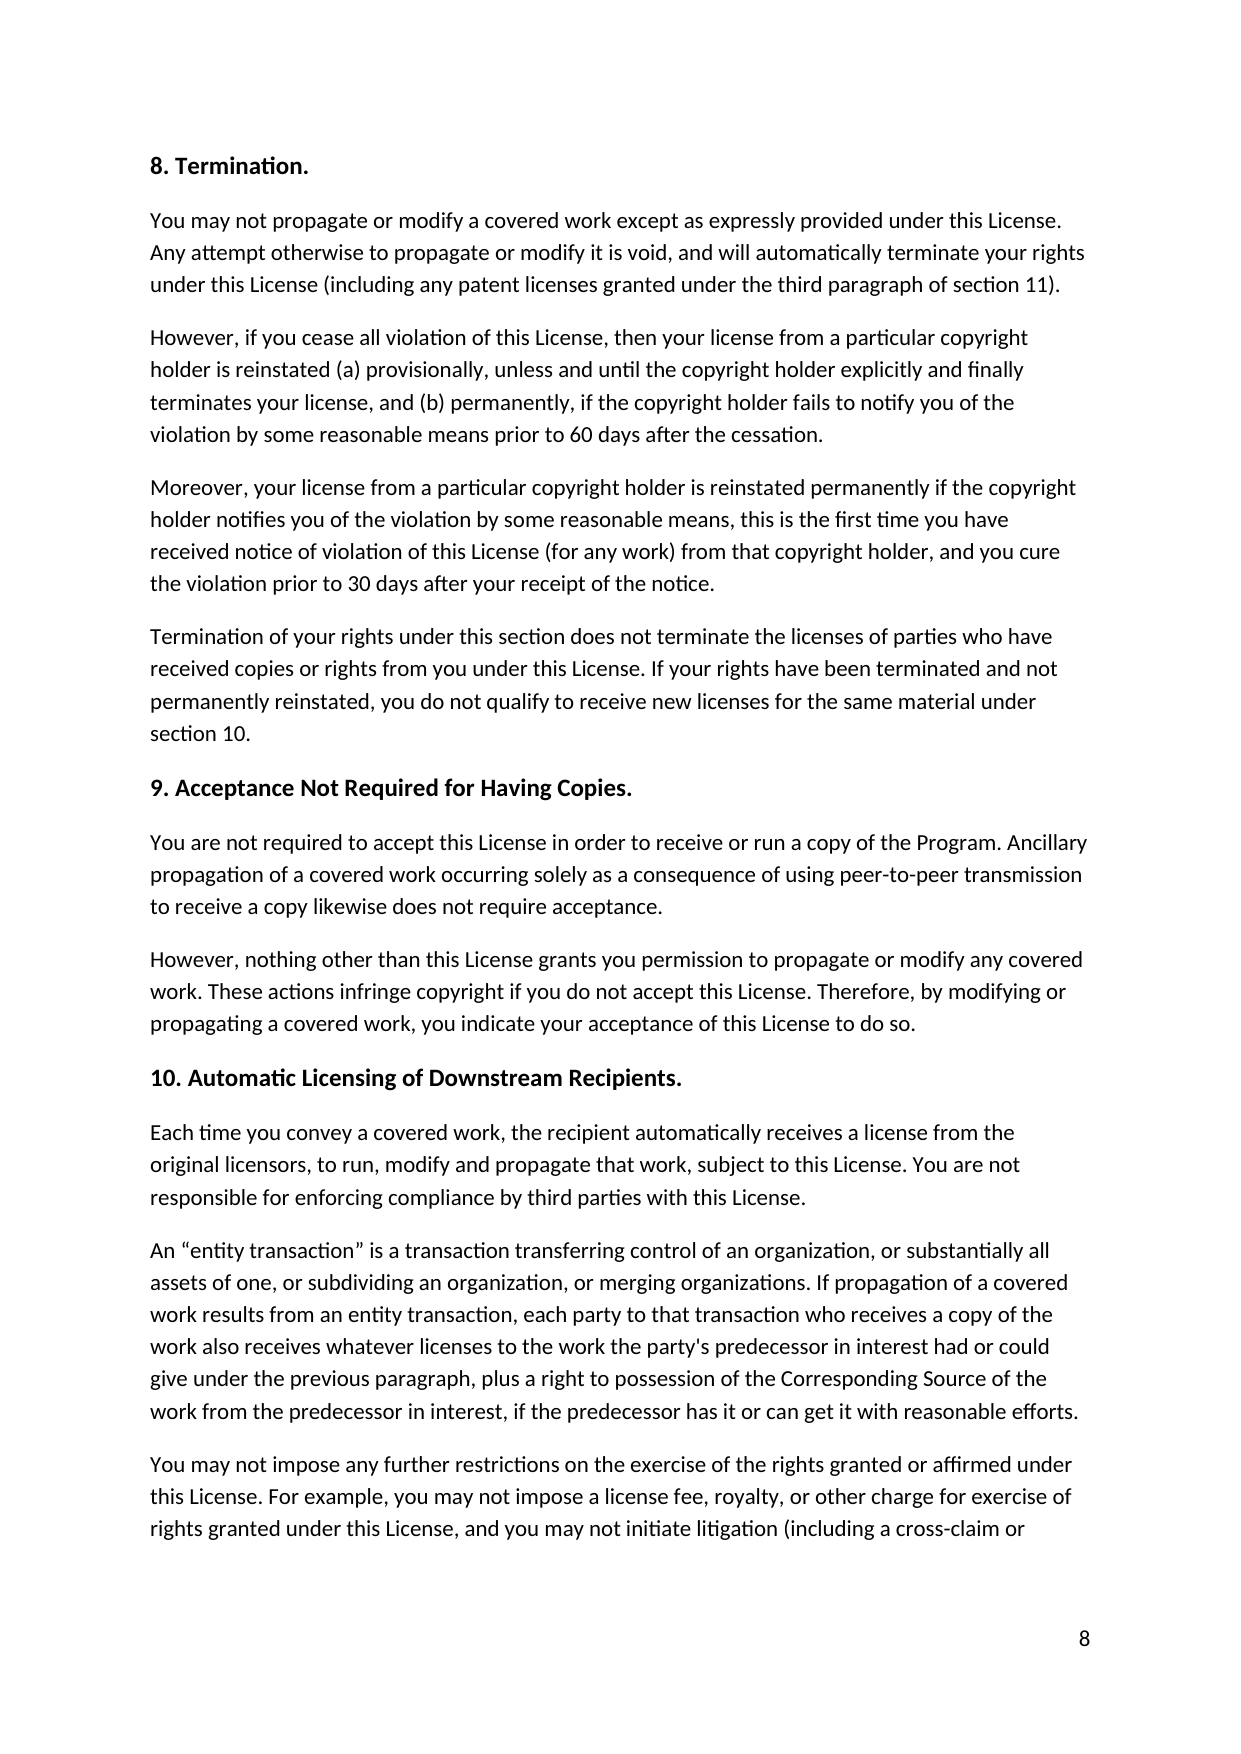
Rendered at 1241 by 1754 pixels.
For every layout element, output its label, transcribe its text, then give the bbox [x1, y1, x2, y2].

text However, if you cease all violation of this License, then your license from a particular copyright holder is reinstated (a) provisionally, unless and until the copyright holder explicitly and finally terminates your license, and (b) permanently, if the copyright holder fails to notify you of the violation by some reasonable means prior to 60 days after the cessation. [150, 323, 1090, 448]
text 10. Automatic Licensing of Downstream Recipients. [150, 1063, 1090, 1093]
text Termination of your rights under this section does not terminate the licenses of parties who have received copies or rights from you under this License. If your rights have been terminated and not permanently reinstated, you do not qualify to receive new licenses for the same material under section 10. [150, 622, 1090, 747]
text However, nothing other than this License grants you permission to propagate or modify any covered work. These actions infringe copyright if you do not accept this License. Therefore, by modifying or propagating a covered work, you indicate your acceptance of this License to do so. [150, 945, 1090, 1038]
text Moreover, your license from a particular copyright holder is reinstated permanently if the copyright holder notifies you of the violation by some reasonable means, this is the first time you have received notice of violation of this License (for any work) from that copyright holder, and you cure the violation prior to 30 days after your receipt of the notice. [150, 473, 1090, 597]
text You are not required to accept this License in order to receive or run a copy of the Program. Ancillary propagation of a covered work occurring solely as a consequence of using peer-to-peer transmission to receive a copy likewise does not require acceptance. [150, 828, 1090, 920]
text Each time you convey a covered work, the recipient automatically receives a license from the original licensors, to run, modify and propagate that work, subject to this License. You are not responsible for enforcing compliance by third parties with this License. [150, 1118, 1090, 1211]
text An “entity transaction” is a transaction transferring control of an organization, or substantially all assets of one, or subdividing an organization, or merging organizations. If propagation of a covered work results from an entity transaction, each party to that transaction who receives a copy of the work also receives whatever licenses to the work the party's predecessor in interest had or could give under the previous paragraph, plus a right to possession of the Corresponding Source of the work from the predecessor in interest, if the predecessor has it or can get it with reasonable efforts. [150, 1236, 1090, 1425]
text 8. Termination. [150, 150, 1090, 181]
text 9. Acceptance Not Required for Having Copies. [150, 772, 1090, 802]
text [150, 1450, 1090, 1542]
text You may not propagate or modify a covered work except as expressly provided under this License. Any attempt otherwise to propagate or modify it is void, and will automatically terminate your rights under this License (including any patent licenses granted under the third paragraph of section 11). [150, 206, 1090, 298]
